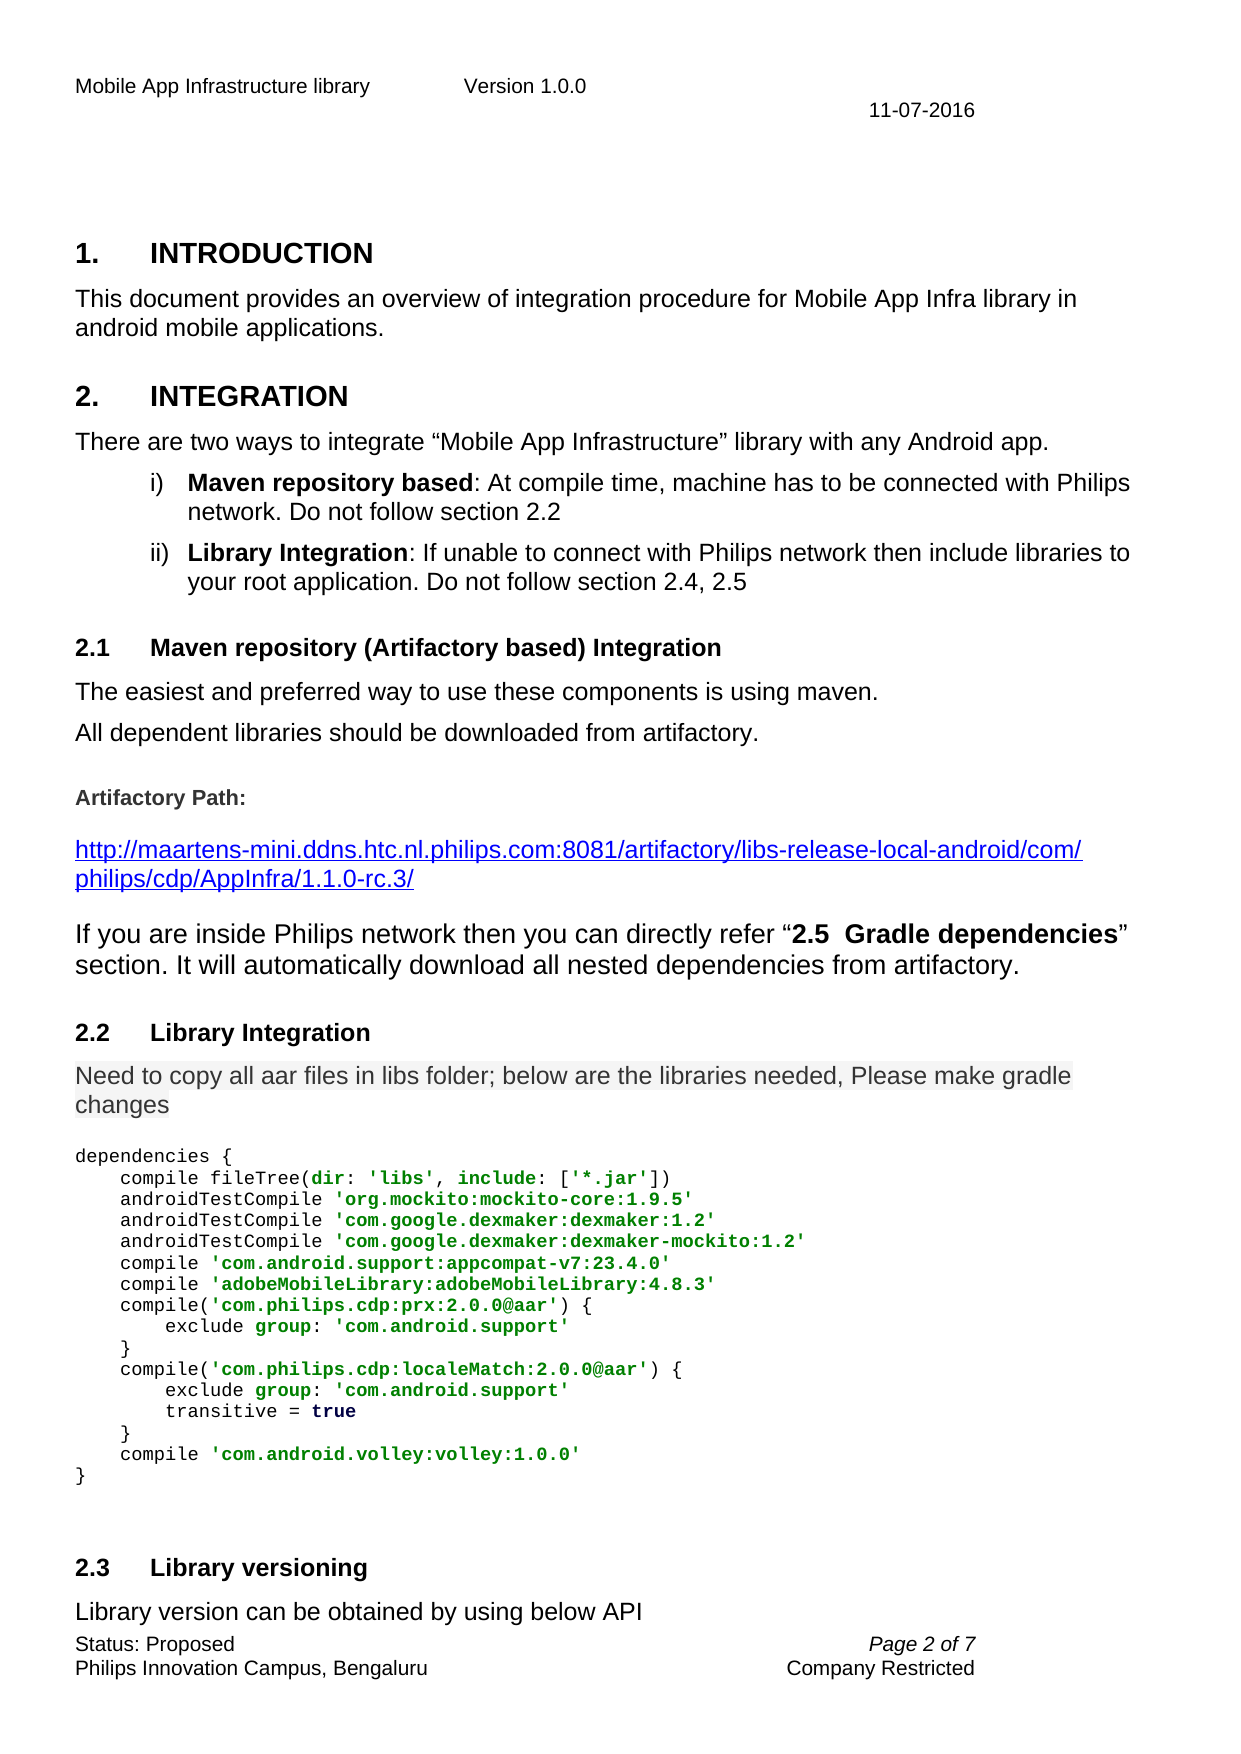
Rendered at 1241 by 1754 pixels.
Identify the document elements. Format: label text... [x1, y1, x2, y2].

text If you are inside Philips network then you can directly refer “2.5 Gradle dependencies” section. It will automatically download all nested dependencies from artifactory. [75, 918, 1165, 980]
list Maven repository based: At compile time, machine has to be connected with Philips network. Do not follow section 2.2 [150, 468, 1165, 526]
subtitle INTRODUCTION [75, 236, 1165, 269]
text The easiest and preferred way to use these components is using maven. [75, 677, 1165, 706]
subtitle Maven repository (Artifactory based) Integration [75, 633, 1165, 662]
text All dependent libraries should be downloaded from artifactory. [75, 718, 1165, 747]
subtitle Library versioning [75, 1553, 1165, 1582]
text Need to copy all aar files in libs folder; below are the libraries needed, Please make gradle changes [169, 1061, 1165, 1118]
text dependencies { compile fileTree(dir: 'libs', include: ['*.jar']) androidTestCompile 'org.mockito:mockito-core:1.9.5' androidTestCompile 'com.google.dexmaker:dexmaker:1.2' androidTestCompile 'com.google.dexmaker:dexmaker-mockito:1.2' compile 'com.android.support:appcompat-v7:23.4.0' compile 'adobeMobileLibrary:adobeMobileLibrary:4.8.3' compile('com.philips.cdp:prx:2.0.0@aar') { exclude group: 'com.android.support' } compile('com.philips.cdp:localeMatch:2.0.0@aar') { exclude group: 'com.android.support' transitive = true } compile 'com.android.volley:volley:1.0.0' } [75, 1147, 1165, 1487]
list Library Integration: If unable to connect with Philips network then include libraries to your root application. Do not follow section 2.4, 2.5 [150, 538, 1165, 596]
subtitle Library Integration [75, 1018, 1165, 1046]
text Library version can be obtained by using below API [75, 1597, 1165, 1626]
text This document provides an overview of integration procedure for Mobile App Infra library in android mobile applications. [75, 284, 1165, 342]
text http://maartens-mini.ddns.htc.nl.philips.com:8081/artifactory/libs-release-local-android/com/philips/cdp/AppInfra/1.1.0-rc.3/ [75, 835, 1165, 892]
subtitle INTEGRATION [75, 379, 1165, 413]
text There are two ways to integrate “Mobile App Infrastructure” library with any Android app. [75, 427, 1165, 456]
text Artifactory Path: [75, 784, 1165, 810]
